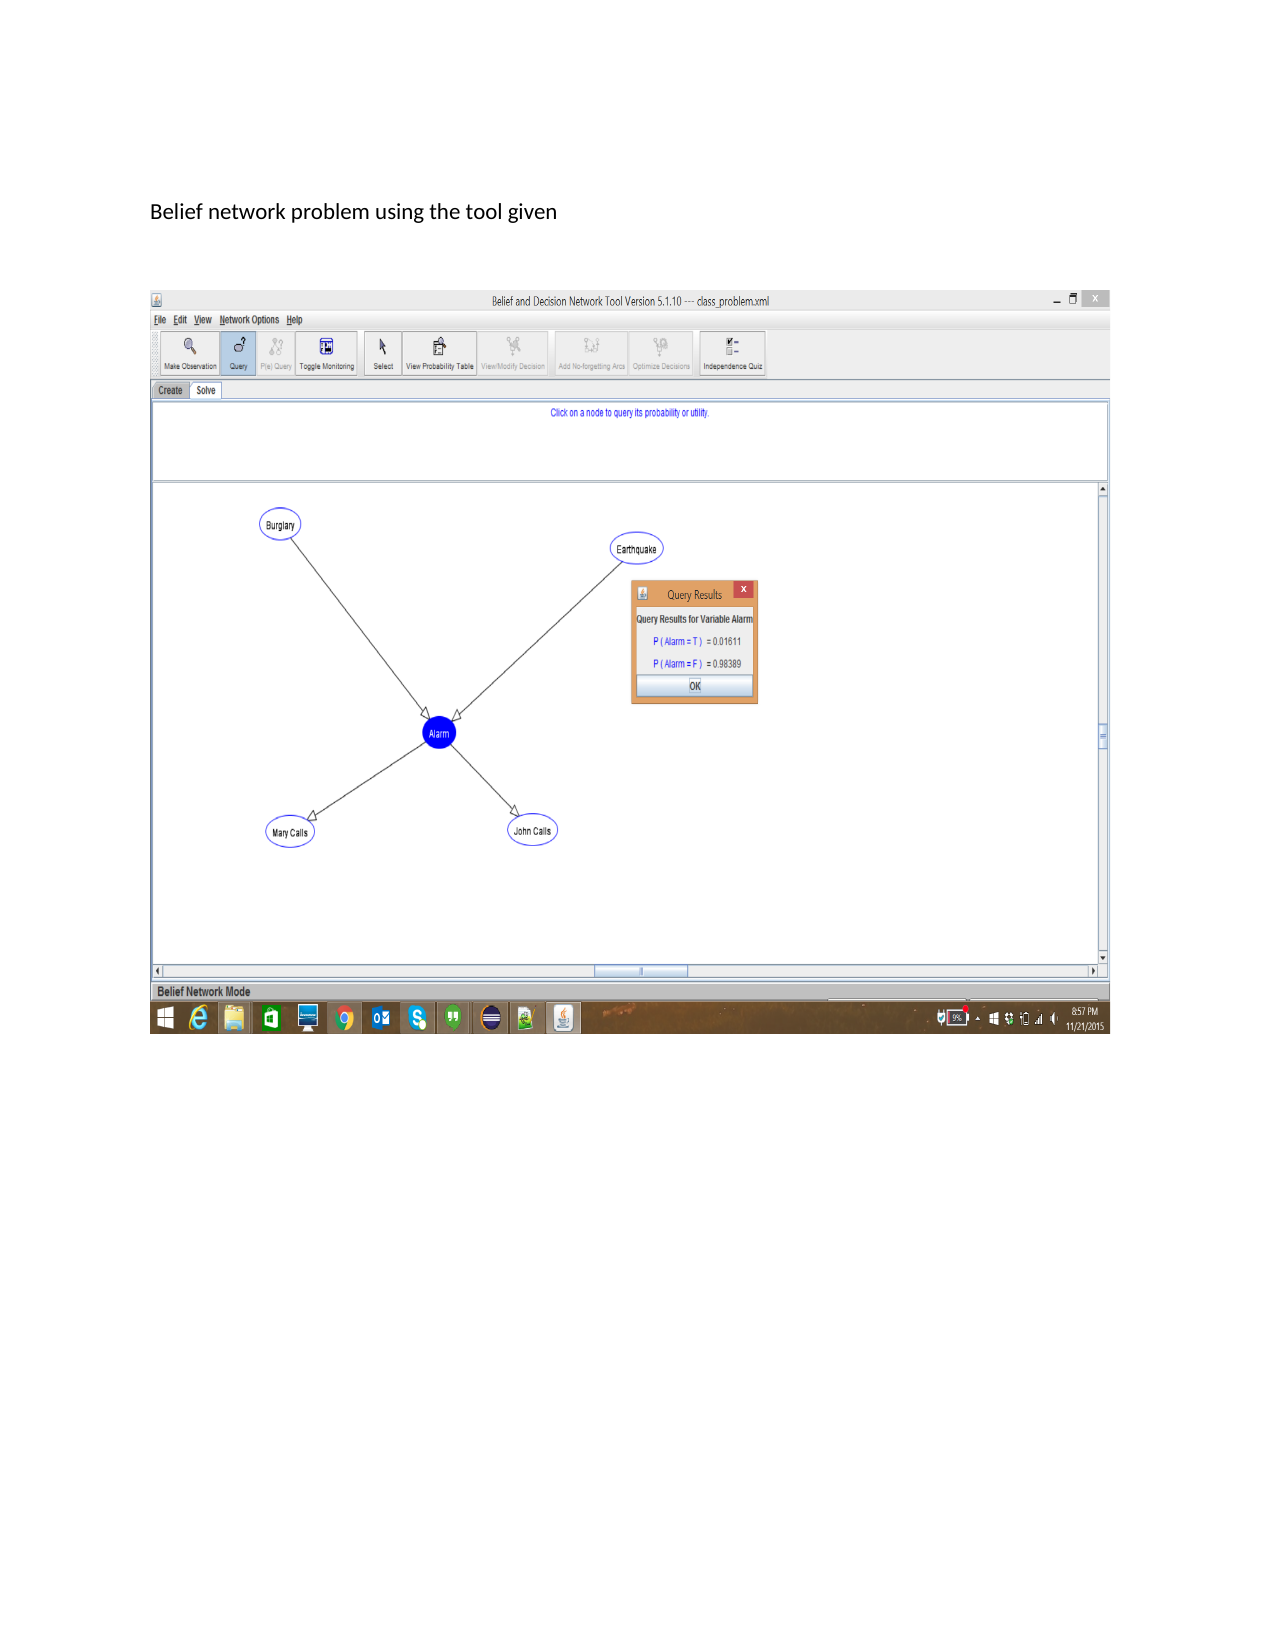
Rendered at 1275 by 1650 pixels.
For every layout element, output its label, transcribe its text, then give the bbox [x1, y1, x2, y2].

text Belief network problem using the tool given [150, 197, 1125, 225]
picture [150, 290, 1110, 1034]
